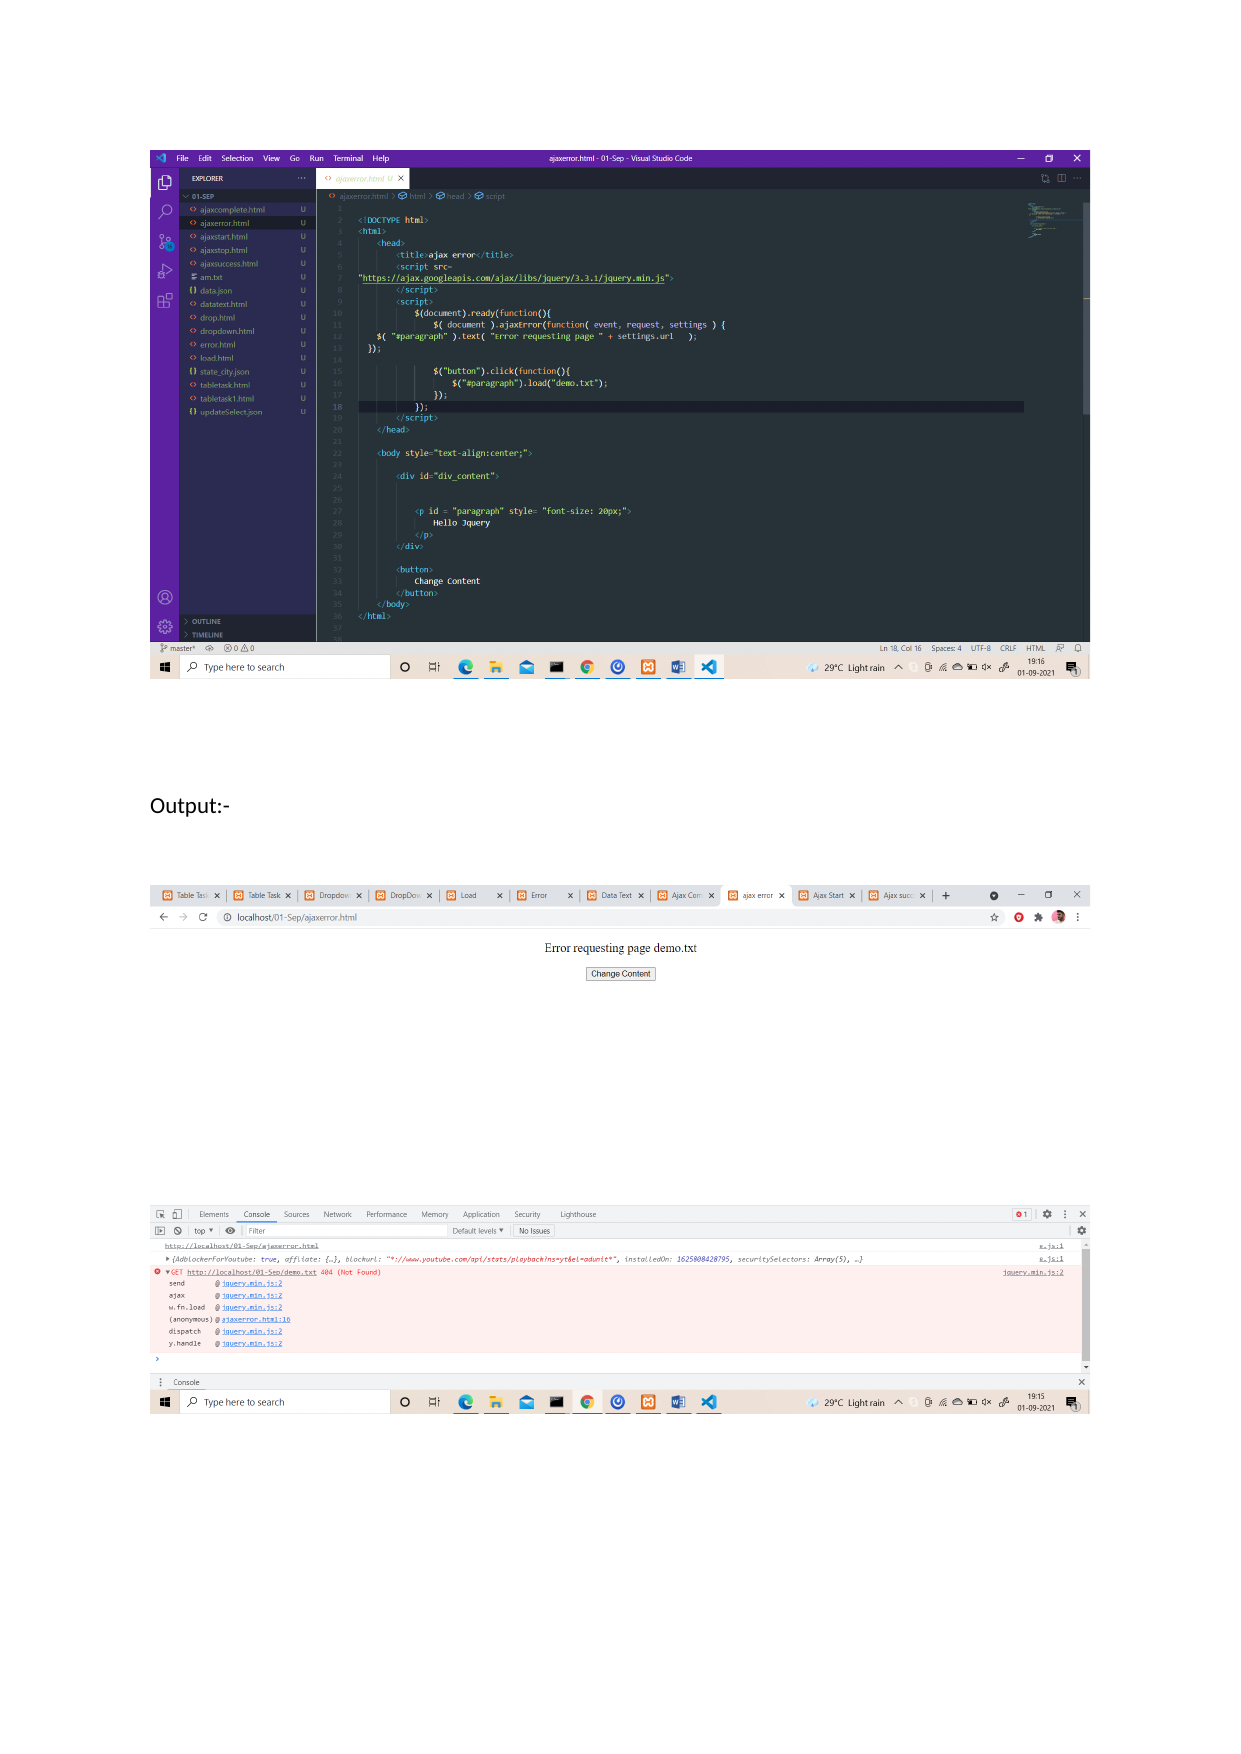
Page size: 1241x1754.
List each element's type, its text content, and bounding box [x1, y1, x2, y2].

picture [150, 885, 1091, 1414]
picture [150, 150, 1091, 679]
text Output:- [150, 791, 1090, 819]
